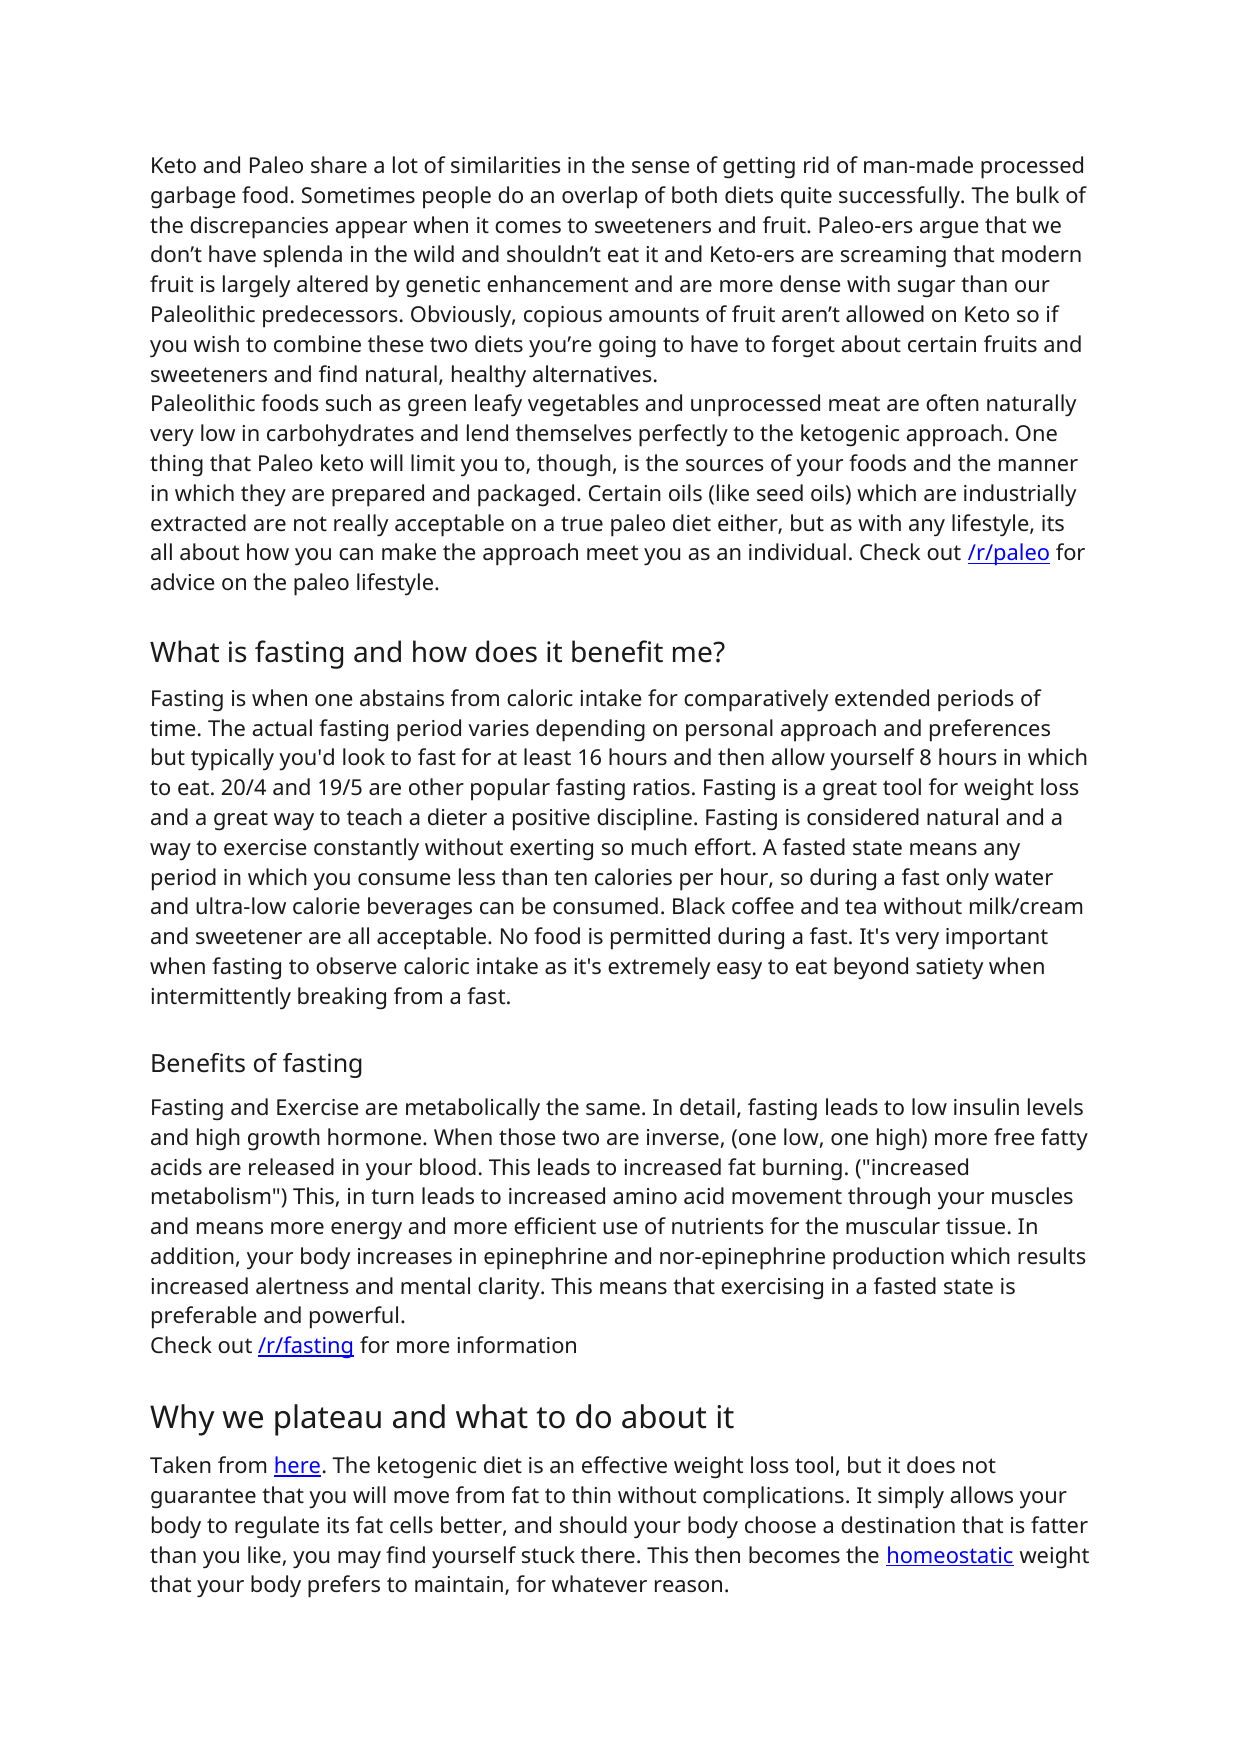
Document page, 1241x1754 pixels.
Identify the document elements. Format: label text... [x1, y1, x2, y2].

text Keto and Paleo share a lot of similarities in the sense of getting rid of man-made processed garbage food. Sometimes people do an overlap of both diets quite successfully. The bulk of the discrepancies appear when it comes to sweeteners and fruit. Paleo-ers argue that we don’t have splenda in the wild and shouldn’t eat it and Keto-ers are screaming that modern fruit is largely altered by genetic enhancement and are more dense with sugar than our Paleolithic predecessors. Obviously, copious amounts of fruit aren’t allowed on Keto so if you wish to combine these two diets you’re going to have to forget about certain fruits and sweeteners and find natural, healthy alternatives. [150, 150, 1090, 388]
text Fasting is when one abstains from caloric intake for comparatively extended periods of time. The actual fasting period varies depending on personal approach and preferences but typically you'd look to fast for at least 16 hours and then allow yourself 8 hours in which to eat. 20/4 and 19/5 are other popular fasting ratios. Fasting is a great tool for weight loss and a great way to teach a dieter a positive discipline. Fasting is considered natural and a way to exercise constantly without exerting so much effort. A fasted state means any period in which you consume less than ten calories per hour, so during a fast only water and ultra-low calorie beverages can be consumed. Black coffee and tea without milk/cream and sweetener are all acceptable. No food is permitted during a fast. It's very important when fasting to observe caloric intake as it's extremely easy to eat beyond satiety when intermittently breaking from a fast. [150, 683, 1090, 1010]
text Paleolithic foods such as green leafy vegetables and unprocessed meat are often naturally very low in carbohydrates and lend themselves perfectly to the ketogenic approach. One thing that Paleo keto will limit you to, though, is the sources of your foods and the manner in which they are prepared and packaged. Certain oils (like seed oils) which are industrially extracted are not really acceptable on a true paleo diet either, but as with any lifestyle, its all about how you can make the approach meet you as an individual. Check out /r/paleo for advice on the paleo lifestyle. [150, 388, 1090, 597]
text Check out /r/fasting for more information [150, 1330, 1090, 1360]
text Benefits of fasting [150, 1045, 1090, 1079]
text Why we plateau and what to do about it [150, 1395, 1090, 1438]
text Fasting and Exercise are metabolically the same. In detail, fasting leads to low insulin levels and high growth hormone. When those two are inverse, (one low, one high) more free fatty acids are released in your blood. This leads to increased fat burning. ("increased metabolism") This, in turn leads to increased amino acid movement through your muscles and means more energy and more efficient use of nutrients for the muscular tissue. In addition, your body increases in epinephrine and nor-epinephrine production which results increased alertness and mental clarity. This means that exercising in a fasted state is preferable and powerful. [150, 1092, 1090, 1330]
text Taken from here. The ketogenic diet is an effective weight loss tool, but it does not guarantee that you will move from fat to thin without complications. It simply allows your body to regulate its fat cells better, and should your body choose a destination that is fatter than you like, you may find yourself stuck there. This then becomes the homeostatic weight that your body prefers to maintain, for whatever reason. [150, 1450, 1090, 1599]
text What is fasting and how does it benefit me? [150, 632, 1090, 670]
